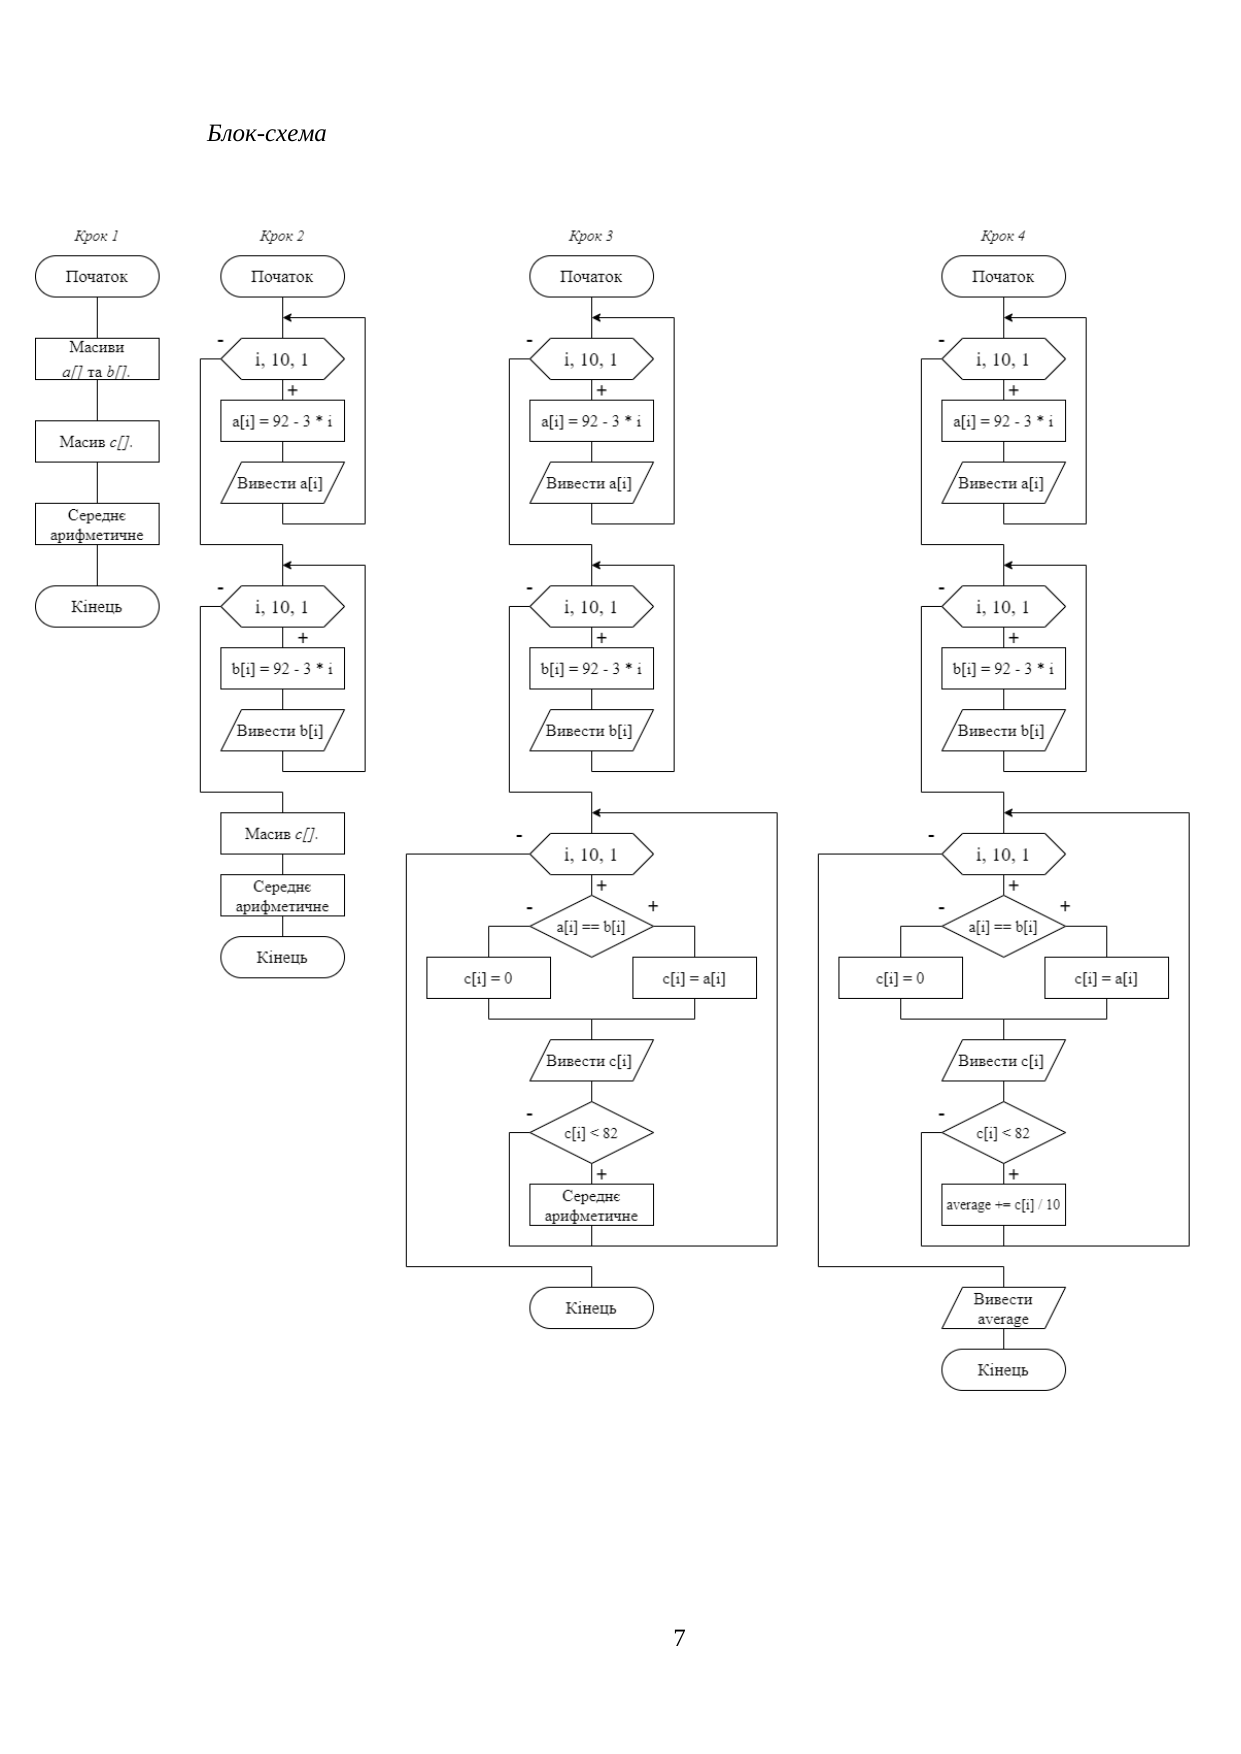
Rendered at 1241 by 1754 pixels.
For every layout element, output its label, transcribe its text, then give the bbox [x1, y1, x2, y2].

text Блок-схема [177, 118, 1152, 147]
picture [35, 215, 1200, 1392]
